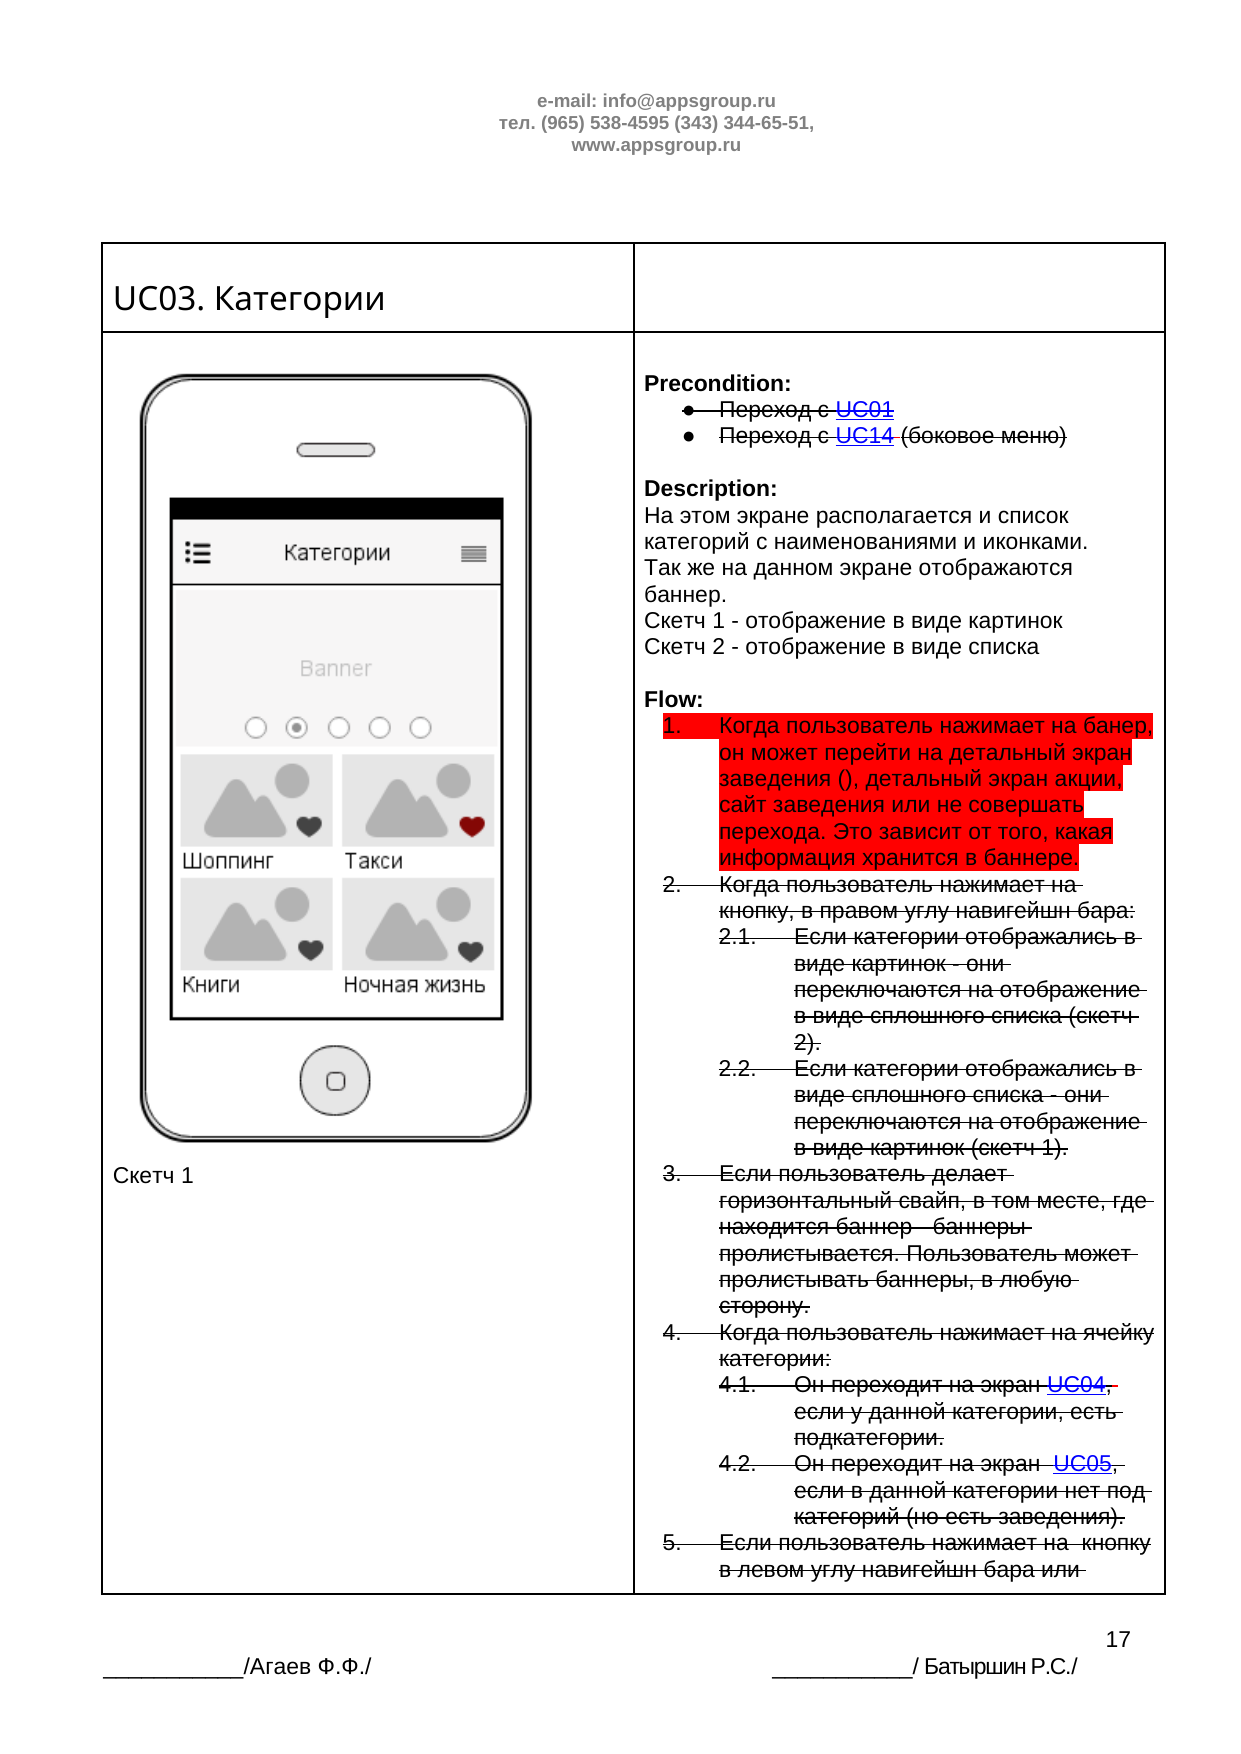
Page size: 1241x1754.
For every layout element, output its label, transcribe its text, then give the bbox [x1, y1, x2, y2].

table_header UC03. Категории [103, 244, 633, 331]
table_header [635, 244, 1164, 331]
table_cell Скетч 1 Скетч 2 [103, 333, 633, 1592]
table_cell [635, 333, 1164, 1592]
picture [112, 343, 554, 1163]
